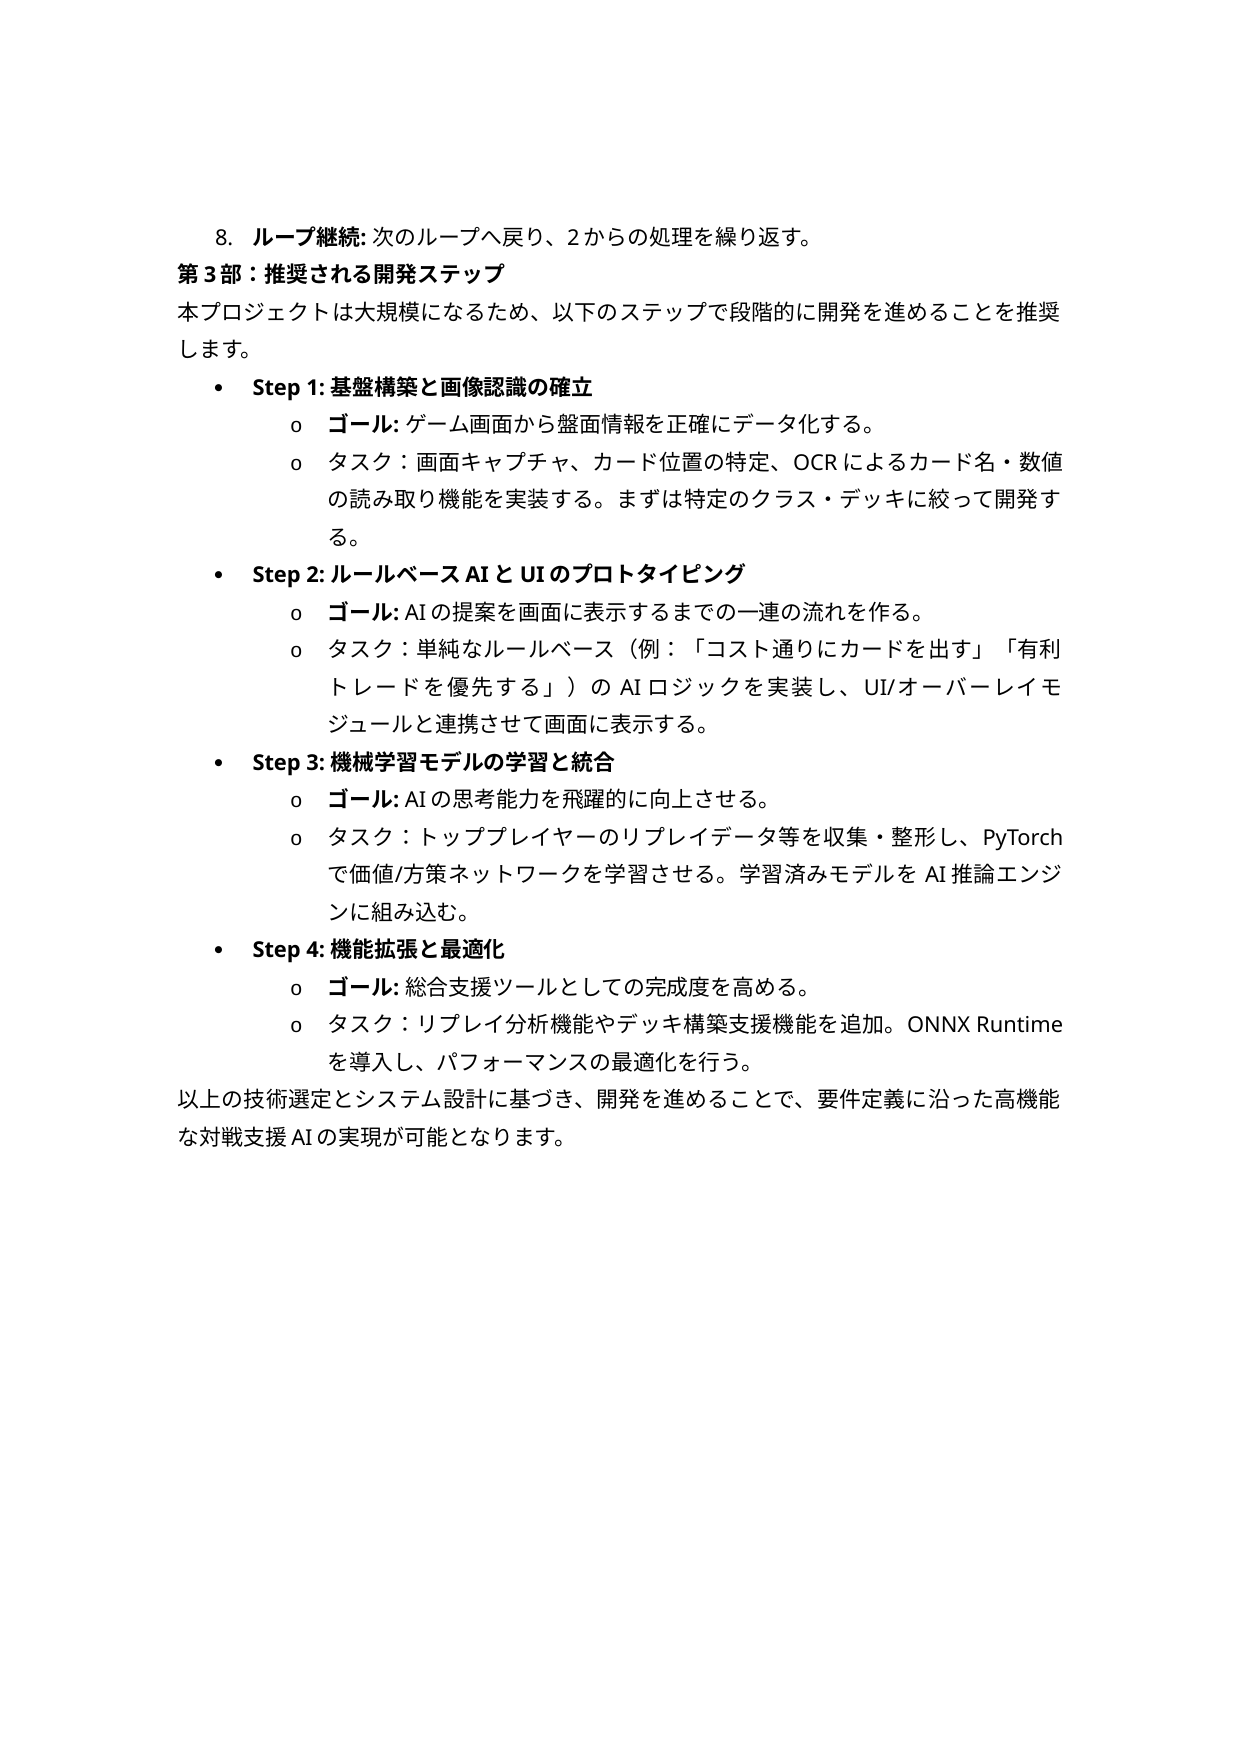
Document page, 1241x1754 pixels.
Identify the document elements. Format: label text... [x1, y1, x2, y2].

list Step 1: 基盤構築と画像認識の確立 [215, 367, 1063, 404]
list ループ継続: 次のループへ戻り、2からの処理を繰り返す。 [215, 217, 1063, 254]
list ゴール: 総合支援ツールとしての完成度を高める。 [290, 967, 1063, 1004]
list Step 3: 機械学習モデルの学習と統合 [215, 742, 1063, 779]
text 本プロジェクトは大規模になるため、以下のステップで段階的に開発を進めることを推奨します。 [177, 292, 1063, 367]
list タスク：トッププレイヤーのリプレイデータ等を収集・整形し、PyTorchで価値/方策ネットワークを学習させる。学習済みモデルをAI推論エンジンに組み込む。 [290, 817, 1063, 929]
text 第3部：推奨される開発ステップ [177, 254, 1063, 292]
list Step 4: 機能拡張と最適化 [215, 929, 1063, 967]
list タスク：リプレイ分析機能やデッキ構築支援機能を追加。ONNX Runtimeを導入し、パフォーマンスの最適化を行う。 [290, 1004, 1063, 1079]
list Step 2: ルールベースAIとUIのプロトタイピング [215, 554, 1063, 592]
list ゴール: AIの思考能力を飛躍的に向上させる。 [290, 779, 1063, 817]
list タスク：単純なルールベース（例：「コスト通りにカードを出す」「有利トレードを優先する」）のAIロジックを実装し、UI/オーバーレイモジュールと連携させて画面に表示する。 [290, 629, 1063, 742]
list ゴール: AIの提案を画面に表示するまでの一連の流れを作る。 [290, 592, 1063, 629]
list タスク：画面キャプチャ、カード位置の特定、OCRによるカード名・数値の読み取り機能を実装する。まずは特定のクラス・デッキに絞って開発する。 [290, 442, 1063, 554]
text 以上の技術選定とシステム設計に基づき、開発を進めることで、要件定義に沿った高機能な対戦支援AIの実現が可能となります。 [177, 1079, 1063, 1154]
list ゴール: ゲーム画面から盤面情報を正確にデータ化する。 [290, 404, 1063, 442]
